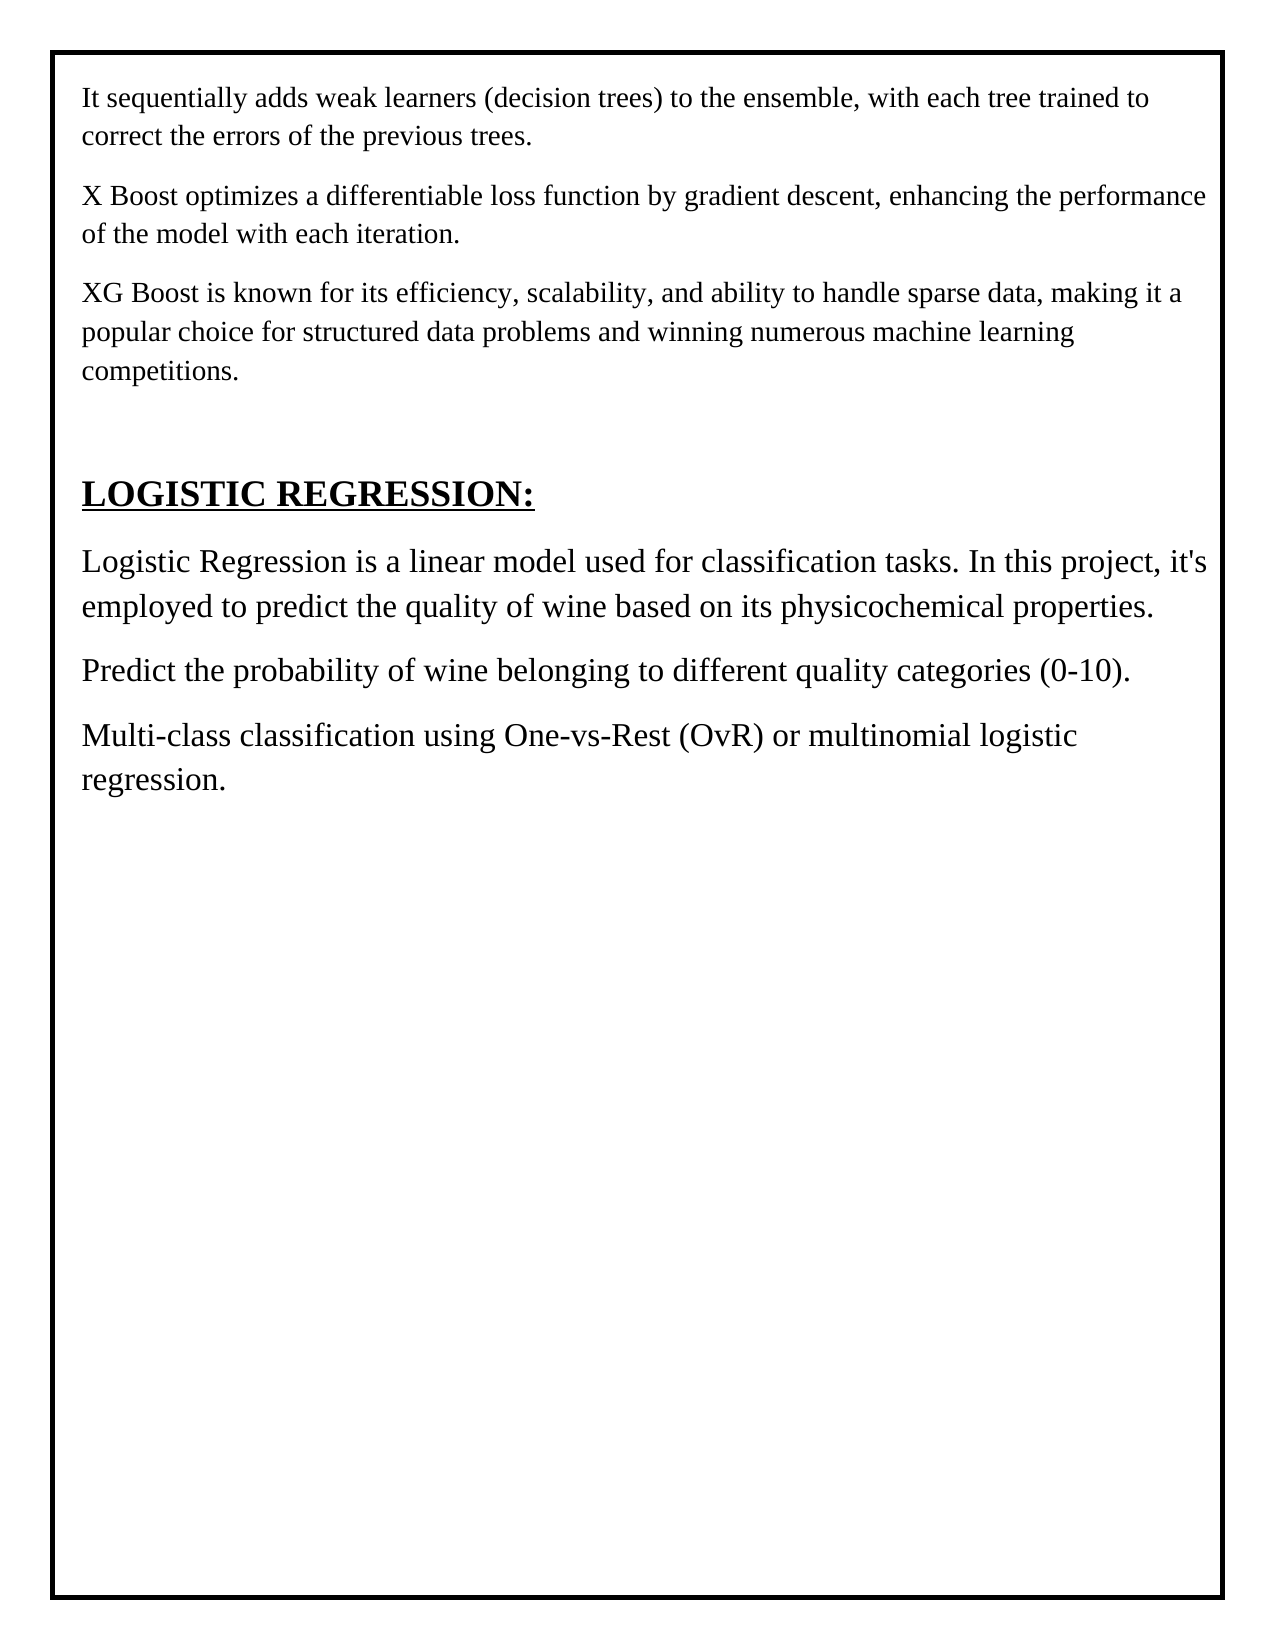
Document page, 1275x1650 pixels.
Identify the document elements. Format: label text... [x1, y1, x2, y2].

text Multi-class classification using One-vs-Rest (OvR) or multinomial logistic regression. [81, 716, 1216, 798]
text LOGISTIC REGRESSION: [81, 471, 1216, 514]
text Logistic Regression is a linear model used for classification tasks. In this project, it's employed to predict the quality of wine based on its physicochemical properties. [81, 542, 1216, 624]
text XG Boost is known for its efficiency, scalability, and ability to handle sparse data, making it a popular choice for structured data problems and winning numerous machine learning competitions. [81, 276, 1216, 386]
text Predict the probability of wine belonging to different quality categories (0-10). [81, 651, 1216, 689]
text It sequentially adds weak learners (decision trees) to the ensemble, with each tree trained to correct the errors of the previous trees. [81, 80, 1216, 152]
text X Boost optimizes a differentiable loss function by gradient descent, enhancing the performance of the model with each iteration. [81, 178, 1216, 250]
